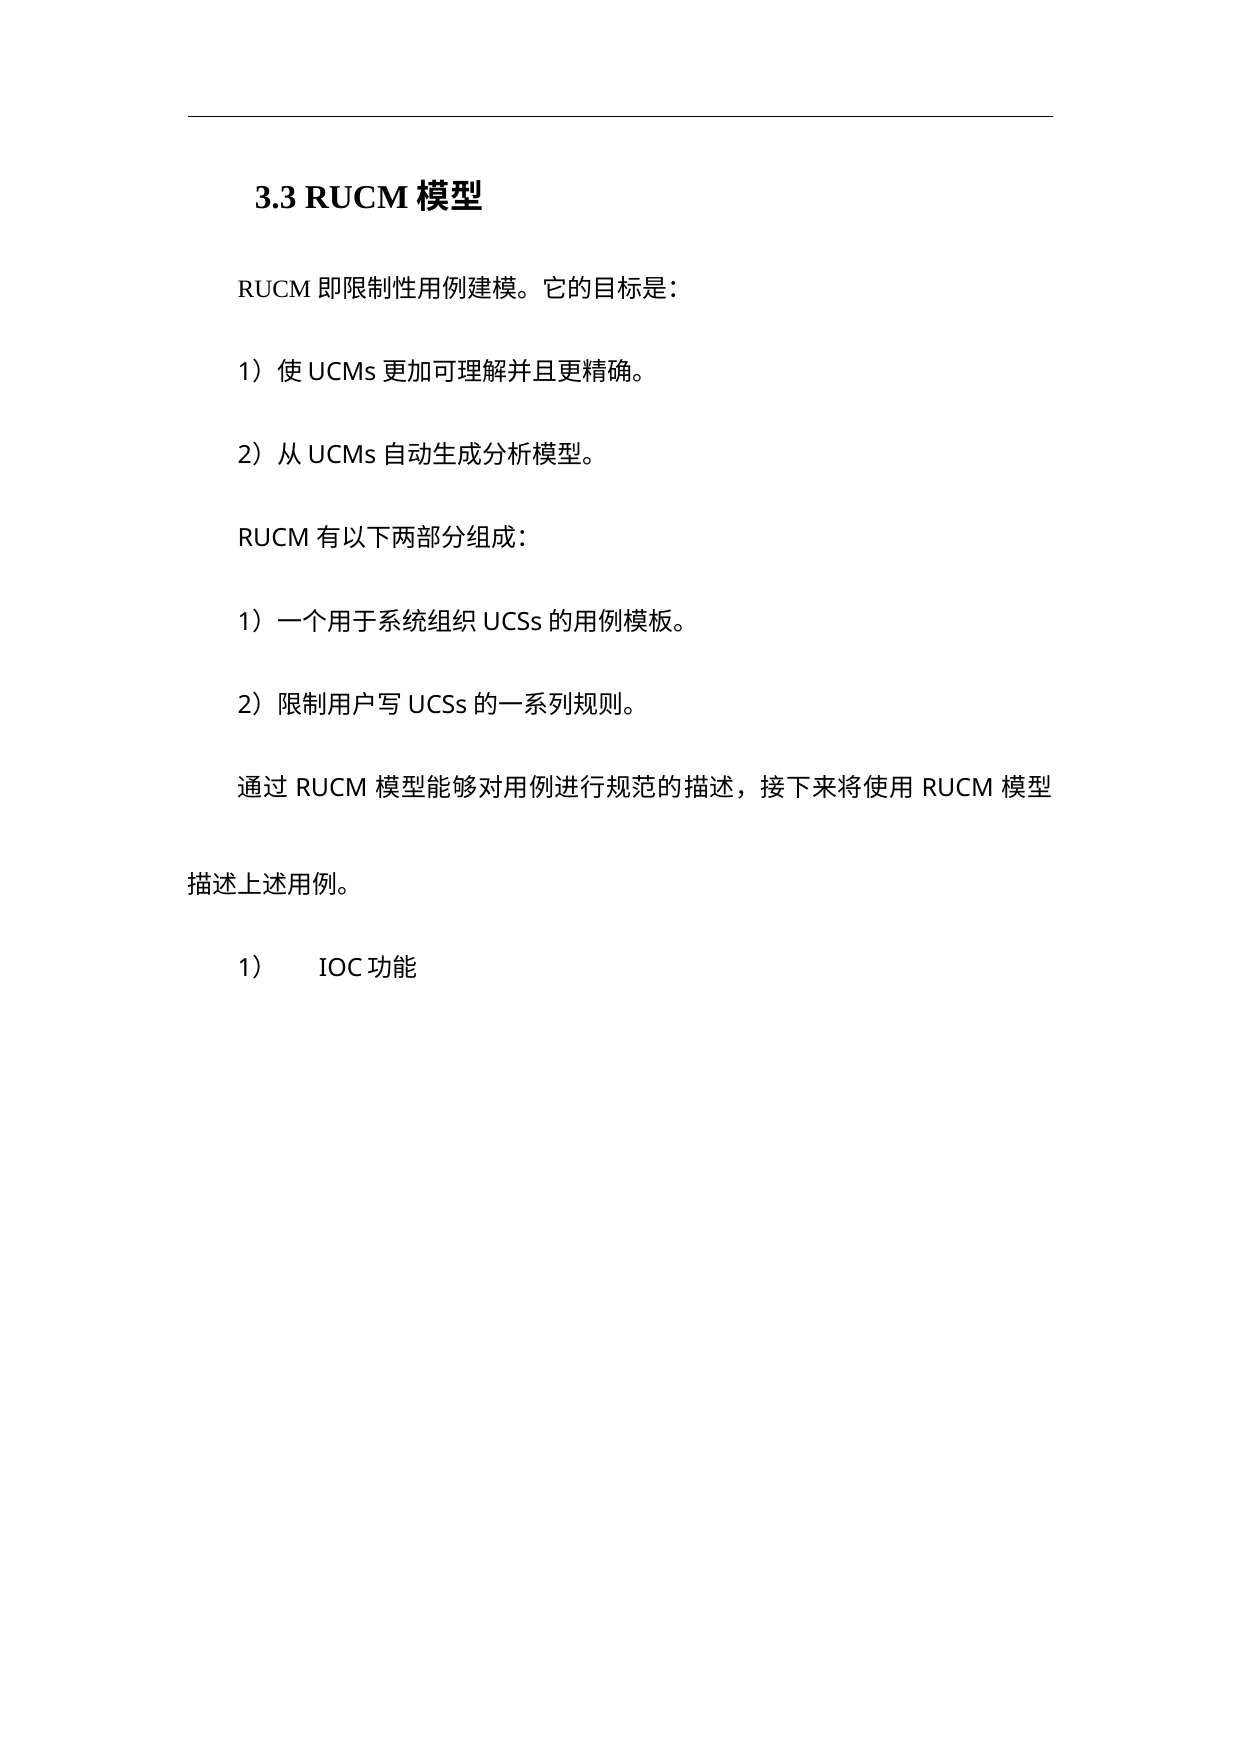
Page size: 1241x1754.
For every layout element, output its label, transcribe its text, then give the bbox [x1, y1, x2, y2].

text RUCM 有以下两部分组成： [187, 503, 1053, 568]
text RUCM 即限制性用例建模。它的目标是： [187, 254, 1053, 319]
text 通过 RUCM 模型能够对用例进行规范的描述，接下来将使用 RUCM 模型描述上述用例。 [187, 753, 1053, 915]
text 2）从 UCMs 自动生成分析模型。 [187, 420, 1053, 485]
text 1）使 UCMs 更加可理解并且更精确。 [187, 337, 1053, 402]
text 1）一个用于系统组织 UCSs 的用例模板。 [187, 587, 1053, 652]
list IOC功能 [237, 933, 1053, 998]
subtitle 3.3 RUCM 模型 [187, 162, 1053, 227]
text 2）限制用户写 UCSs 的一系列规则。 [187, 670, 1053, 735]
